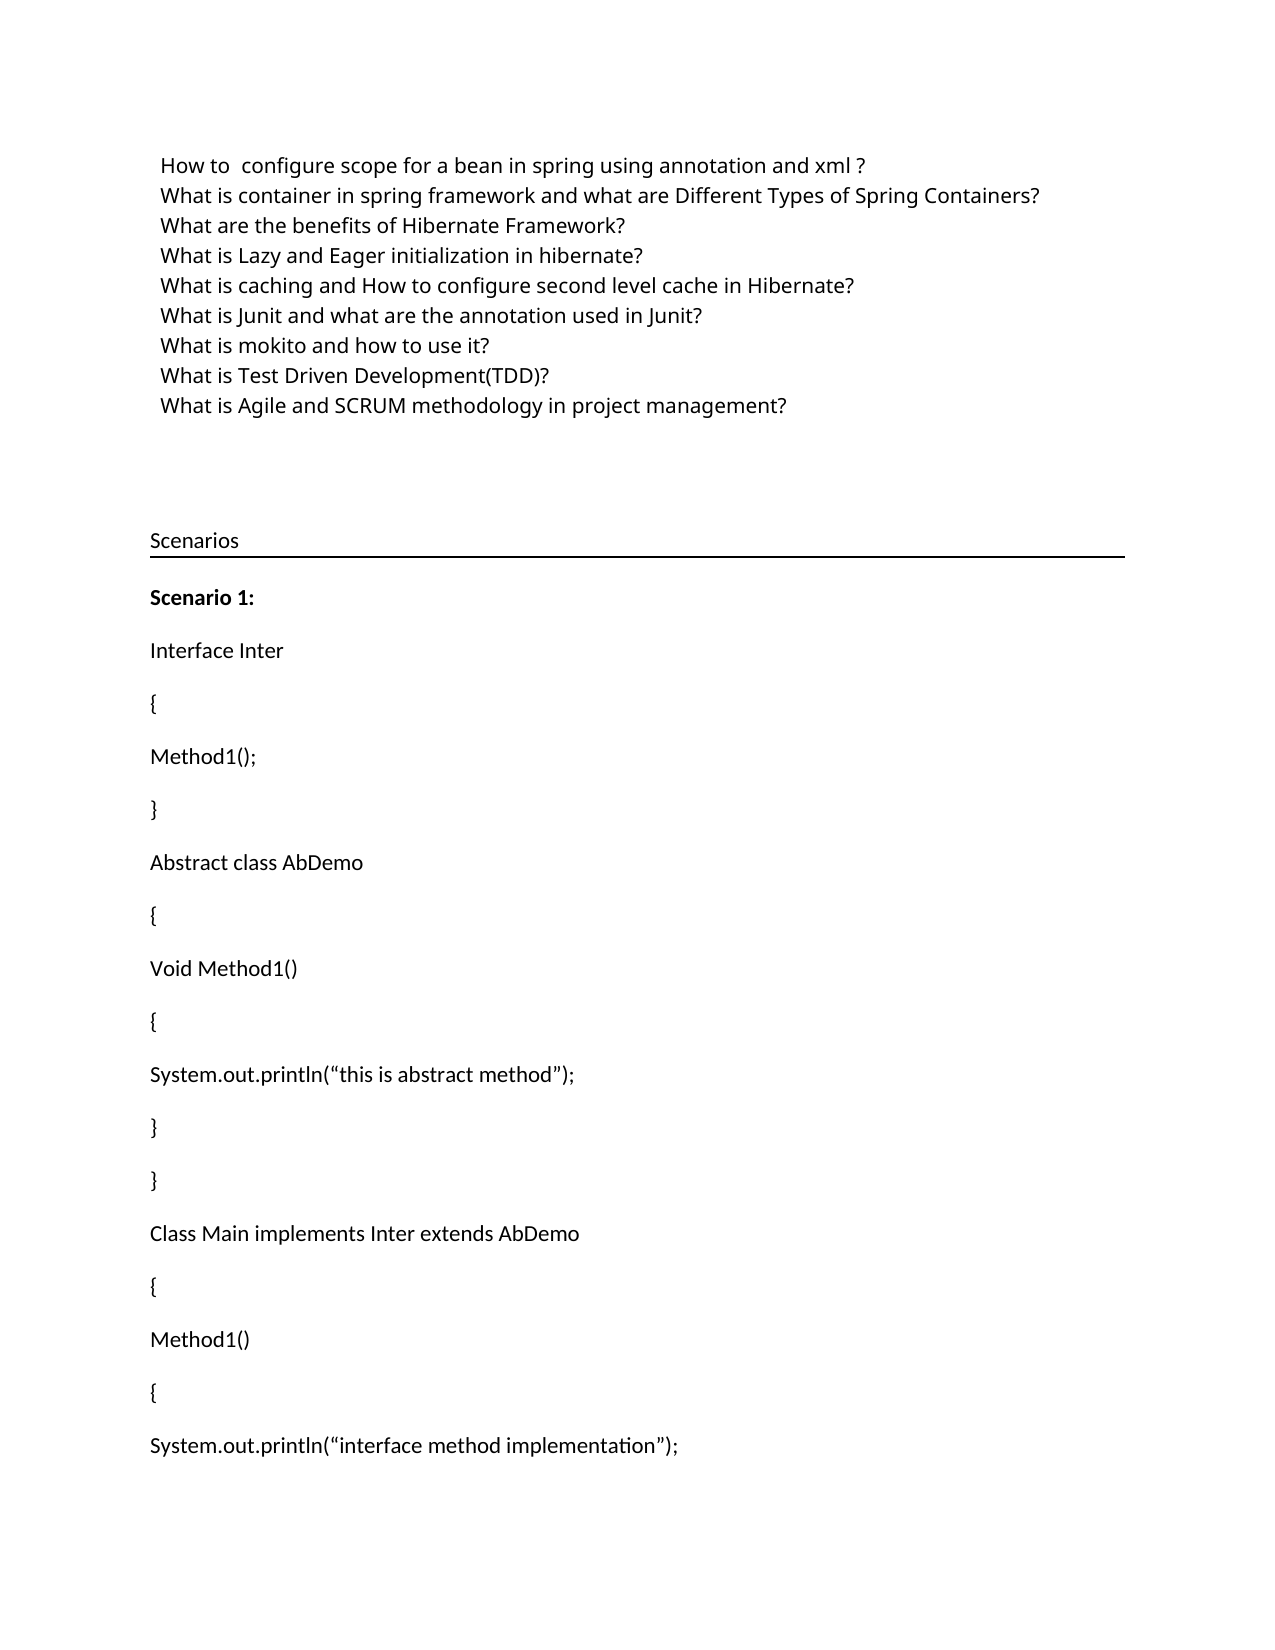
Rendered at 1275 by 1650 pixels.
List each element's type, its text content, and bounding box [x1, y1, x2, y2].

table_cell What is Lazy and Eager initialization in hibernate? [149, 240, 1275, 270]
text } [150, 795, 1125, 823]
text Method1(); [150, 742, 1125, 770]
text Class Main implements Inter extends AbDemo [150, 1219, 1125, 1247]
table_cell What is Test Driven Development(TDD)? [149, 360, 1275, 390]
text Void Method1() [150, 954, 1125, 982]
text } [150, 1113, 1125, 1141]
table_cell How to configure scope for a bean in spring using annotation and xml ? [149, 150, 1275, 180]
text System.out.println(“this is abstract method”); [150, 1060, 1125, 1088]
table_cell What are the benefits of Hibernate Framework? [149, 210, 1275, 240]
table_cell What is Agile and SCRUM methodology in project management? [149, 390, 1275, 420]
text Interface Inter [150, 636, 1125, 664]
text { [150, 689, 1125, 717]
table_cell What is mokito and how to use it? [149, 330, 1275, 360]
text { [150, 1007, 1125, 1035]
text { [150, 901, 1125, 929]
text Scenario 1: [150, 583, 1125, 611]
table_cell What is Junit and what are the annotation used in Junit? [149, 300, 1275, 330]
text Scenarios [150, 526, 1125, 556]
text Method1() [150, 1325, 1125, 1353]
text } [150, 1166, 1125, 1194]
text Abstract class AbDemo [150, 848, 1125, 876]
text { [150, 1378, 1125, 1406]
text { [150, 1272, 1125, 1300]
text System.out.println(“interface method implementation”); [150, 1431, 1125, 1459]
table_cell What is container in spring framework and what are Different Types of Spring Containers? [149, 180, 1275, 210]
table_cell What is caching and How to configure second level cache in Hibernate? [149, 270, 1275, 300]
